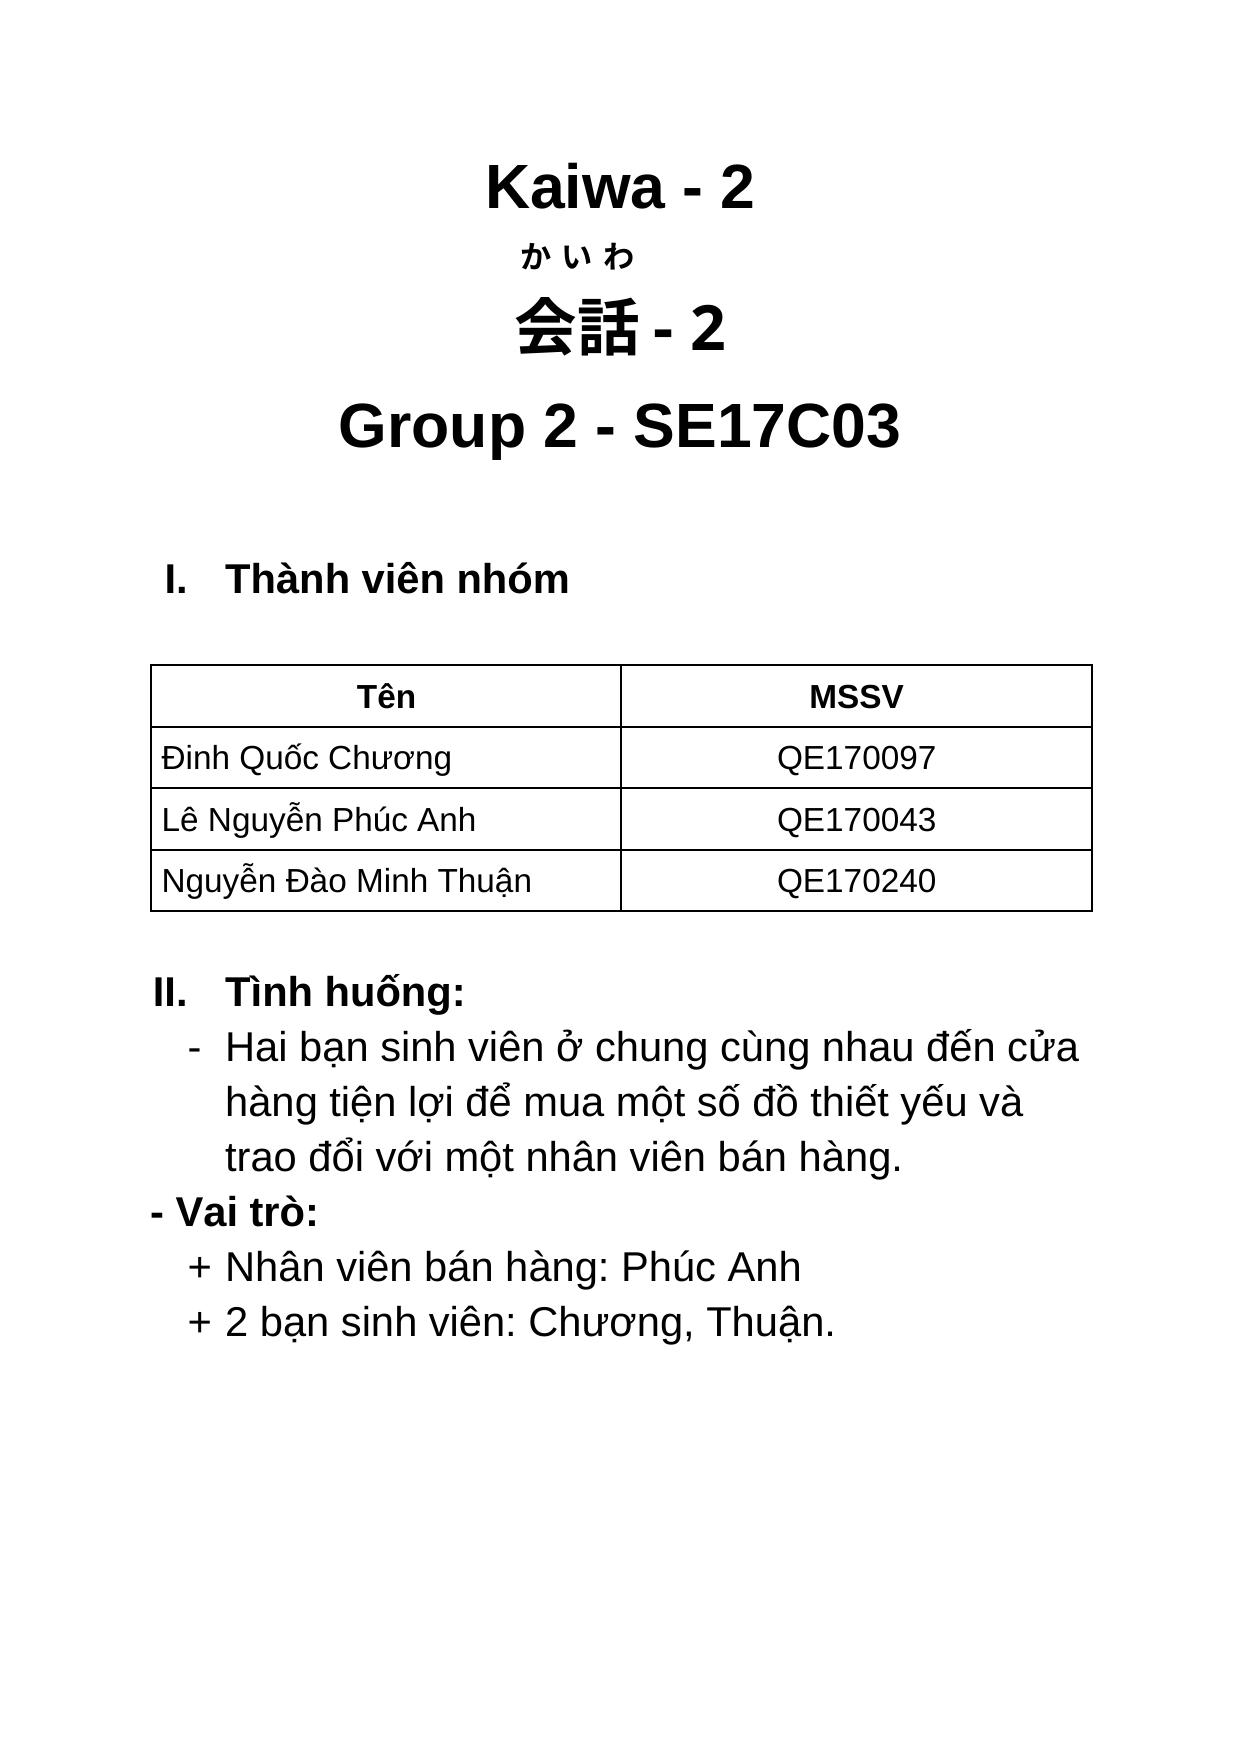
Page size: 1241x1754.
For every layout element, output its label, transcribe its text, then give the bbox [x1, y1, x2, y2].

list Thành viên nhóm [187, 554, 1090, 602]
table_cell QE170043 [622, 789, 1091, 848]
list Hai bạn sinh viên ở chung cùng nhau đến cửa hàng tiện lợi để mua một số đồ thiết yếu và trao đổi với một nhân viên bán hàng. [187, 1022, 1090, 1180]
table_header MSSV [622, 666, 1091, 726]
table_cell Đinh Quốc Chương [152, 728, 620, 787]
list Tình huống: [187, 967, 1090, 1015]
table_header Tên [152, 666, 620, 726]
list 2 bạn sinh viên: Chương, Thuận. [187, 1298, 1090, 1346]
table_cell QE170240 [622, 851, 1091, 910]
table_cell Lê Nguyễn Phúc Anh [152, 789, 620, 848]
list Nhân viên bán hàng: Phúc Anh [187, 1242, 1090, 1290]
table_cell Nguyễn Đào Minh Thuận [152, 851, 620, 910]
text - 2 [150, 233, 1090, 369]
text - Vai trò: [150, 1187, 1090, 1235]
text Kaiwa - 2 [150, 150, 1090, 222]
table_cell QE170097 [622, 728, 1091, 787]
text Group 2 - SE17C03 [150, 389, 1090, 461]
